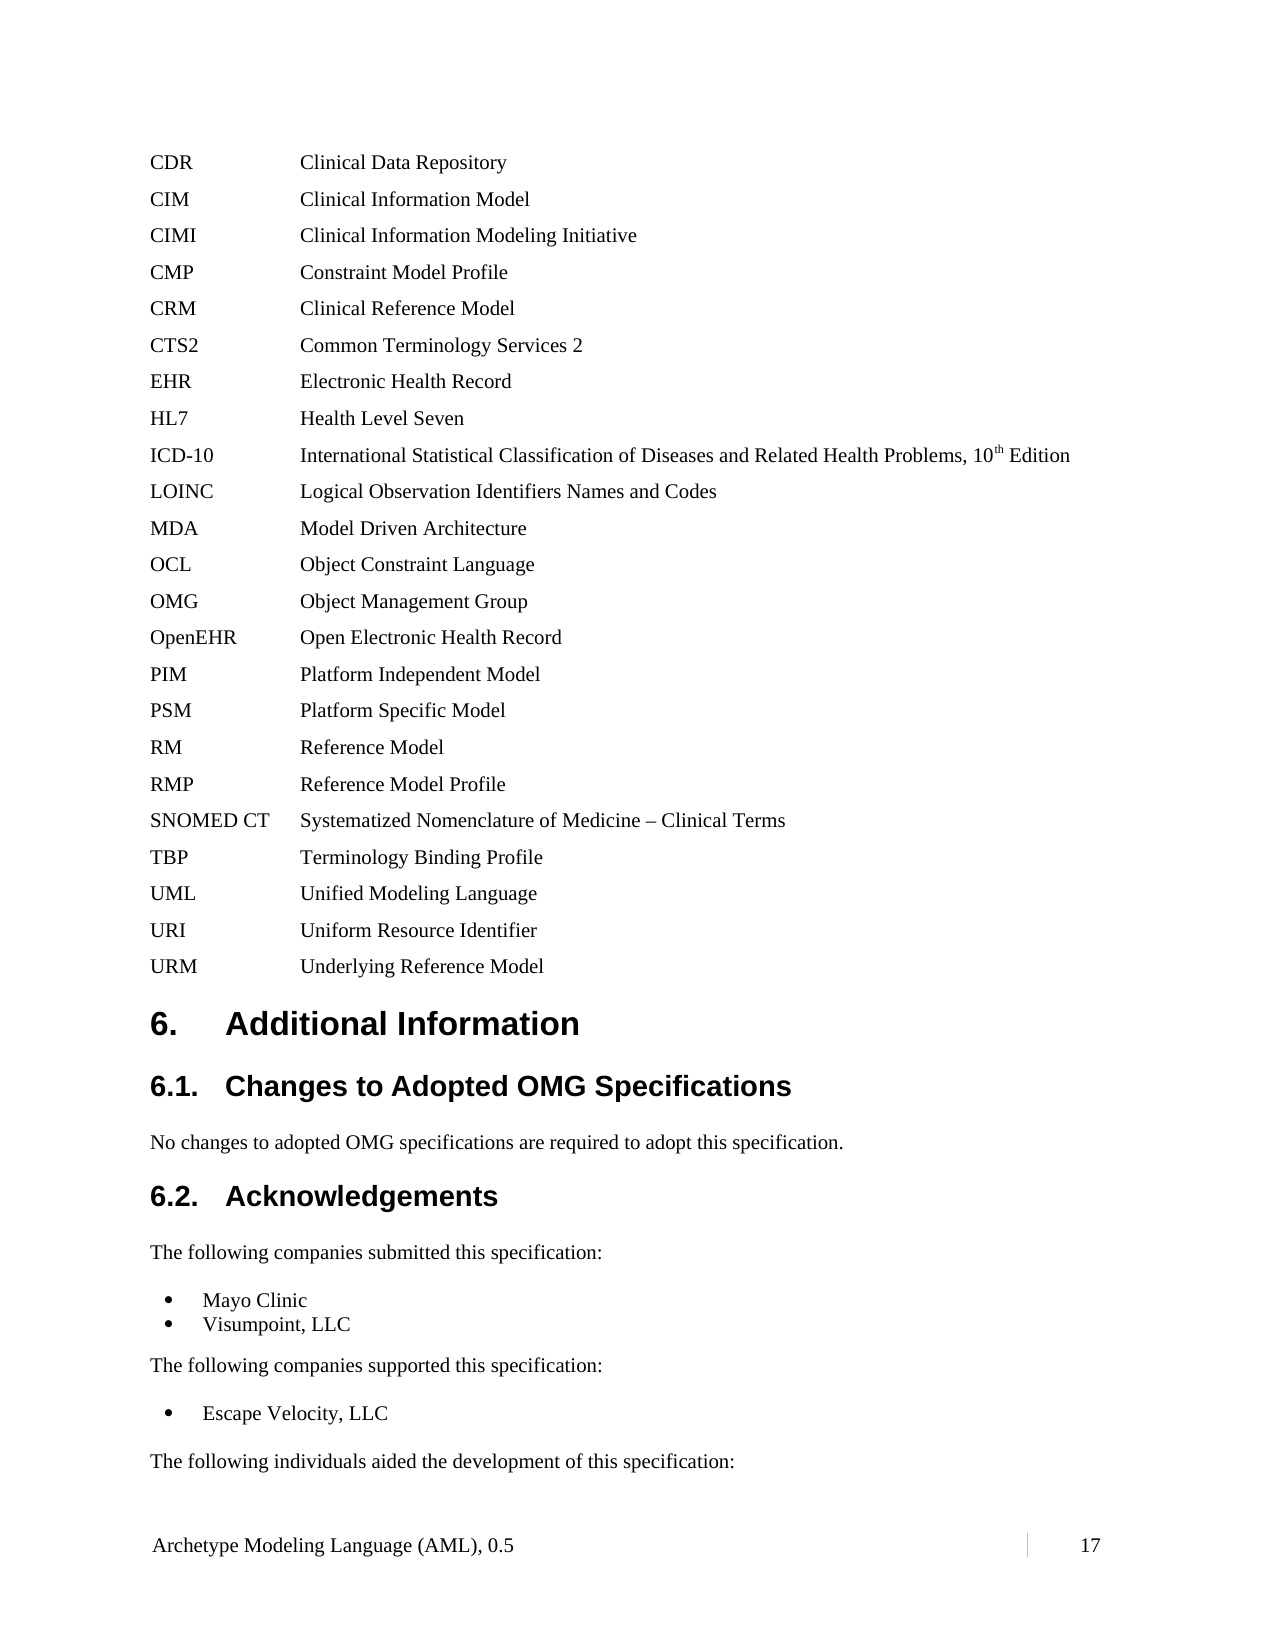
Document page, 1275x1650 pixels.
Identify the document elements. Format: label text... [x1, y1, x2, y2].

text EHR Electronic Health Record [150, 369, 1125, 393]
text CTS2 Common Terminology Services 2 [150, 333, 1125, 357]
subtitle Changes to Adopted OMG Specifications [150, 1069, 1125, 1103]
text CIM Clinical Information Model [150, 187, 1125, 211]
text OCL Object Constraint Language [150, 552, 1125, 576]
text OpenEHR Open Electronic Health Record [150, 625, 1125, 649]
text CMP Constraint Model Profile [150, 260, 1125, 284]
list Visumpoint, LLC [165, 1312, 1111, 1336]
text URM Underlying Reference Model [150, 954, 1125, 978]
text CRM Clinical Reference Model [150, 296, 1125, 320]
text LOINC Logical Observation Identifiers Names and Codes [150, 479, 1125, 503]
list Mayo Clinic [165, 1288, 1111, 1312]
subtitle Additional Information [150, 1004, 1125, 1042]
text PIM Platform Independent Model [150, 662, 1125, 686]
subtitle Acknowledgements [150, 1179, 1125, 1213]
text No changes to adopted OMG specifications are required to adopt this specification. [150, 1130, 1125, 1154]
text The following individuals aided the development of this specification: [150, 1449, 1111, 1473]
text The following companies supported this specification: [150, 1353, 1125, 1401]
text RMP Reference Model Profile [150, 772, 1125, 796]
text OMG Object Management Group [150, 589, 1125, 613]
text ICD-10 International Statistical Classification of Diseases and Related Health Problems, 10th Edition [150, 442, 1125, 467]
text CIMI Clinical Information Modeling Initiative [150, 223, 1125, 247]
text CDR Clinical Data Repository [150, 150, 1125, 174]
text MDA Model Driven Architecture [150, 516, 1125, 540]
text HL7 Health Level Seven [150, 406, 1125, 430]
text URI Uniform Resource Identifier [150, 918, 1125, 942]
text PSM Platform Specific Model [150, 698, 1125, 722]
list Escape Velocity, LLC [165, 1401, 1111, 1425]
text UML Unified Modeling Language [150, 881, 1125, 905]
text The following companies submitted this specification: [150, 1240, 1125, 1288]
text SNOMED CT Systematized Nomenclature of Medicine – Clinical Terms [150, 808, 1125, 832]
text RM Reference Model [150, 735, 1125, 759]
text TBP Terminology Binding Profile [150, 845, 1125, 869]
